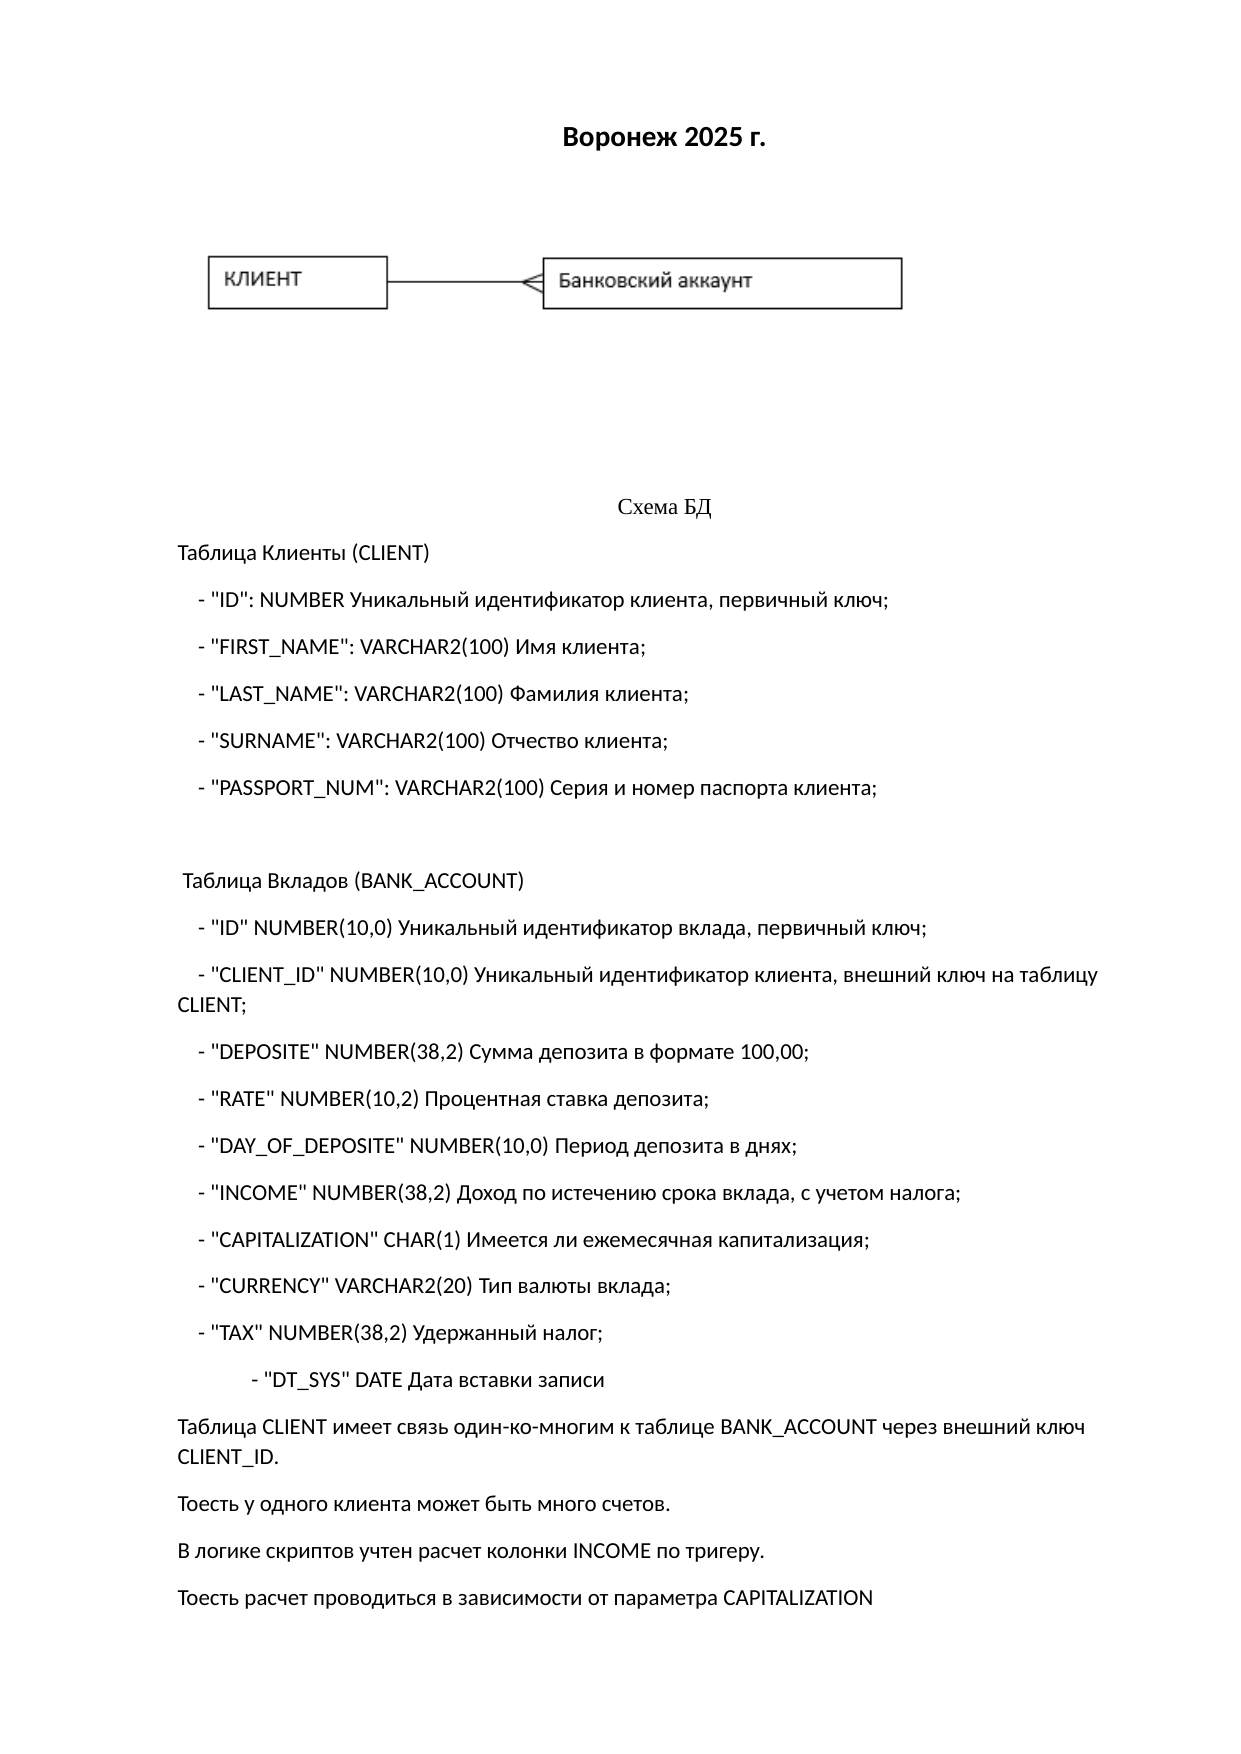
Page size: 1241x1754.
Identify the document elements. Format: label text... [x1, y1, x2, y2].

text В логике скриптов учтен расчет колонки INCOME по тригеру. [177, 1536, 1152, 1564]
text - "ID" NUMBER(10,0) Уникальный идентификатор вклада, первичный ключ; [177, 913, 1152, 941]
text - "CAPITALIZATION" CHAR(1) Имеется ли ежемесячная капитализация; [177, 1225, 1152, 1253]
text Воронеж 2025 г. [177, 118, 1152, 154]
text - "LAST_NAME": VARCHAR2(100) Фамилия клиента; [177, 679, 1152, 707]
text - "CURRENCY" VARCHAR2(20) Тип валюты вклада; [177, 1272, 1152, 1300]
text - "FIRST_NAME": VARCHAR2(100) Имя клиента; [177, 632, 1152, 660]
text - "RATE" NUMBER(10,2) Процентная ставка депозита; [177, 1084, 1152, 1112]
text Тоесть расчет проводиться в зависимости от параметра CAPITALIZATION [177, 1583, 1152, 1611]
text - "DEPOSITE" NUMBER(38,2) Сумма депозита в формате 100,00; [177, 1037, 1152, 1065]
text - "INCOME" NUMBER(38,2) Доход по истечению срока вклада, с учетом налога; [177, 1178, 1152, 1206]
text Таблица Клиенты (CLIENT) [177, 538, 1152, 566]
text - "PASSPORT_NUM": VARCHAR2(100) Серия и номер паспорта клиента; [177, 773, 1152, 801]
text Таблица CLIENT имеет связь один-ко-многим к таблице BANK_ACCOUNT через внешний ключ CLIENT_ID. [177, 1412, 1152, 1471]
text - "SURNAME": VARCHAR2(100) Отчество клиента; [177, 726, 1152, 754]
text Тоесть у одного клиента может быть много счетов. [177, 1489, 1152, 1517]
picture [177, 173, 1017, 385]
text - "DAY_OF_DEPOSITE" NUMBER(10,0) Период депозита в днях; [177, 1131, 1152, 1159]
text - "TAX" NUMBER(38,2) Удержанный налог; [177, 1318, 1152, 1347]
text - "DT_SYS" DATE Дата вставки записи [177, 1365, 1152, 1393]
text Схема БД [177, 493, 1152, 519]
text - "CLIENT_ID" NUMBER(10,0) Уникальный идентификатор клиента, внешний ключ на таблицу CLIENT; [177, 960, 1152, 1018]
text - "ID": NUMBER Уникальный идентификатор клиента, первичный ключ; [177, 585, 1152, 613]
text Таблица Вкладов (BANK_ACCOUNT) [177, 866, 1152, 894]
